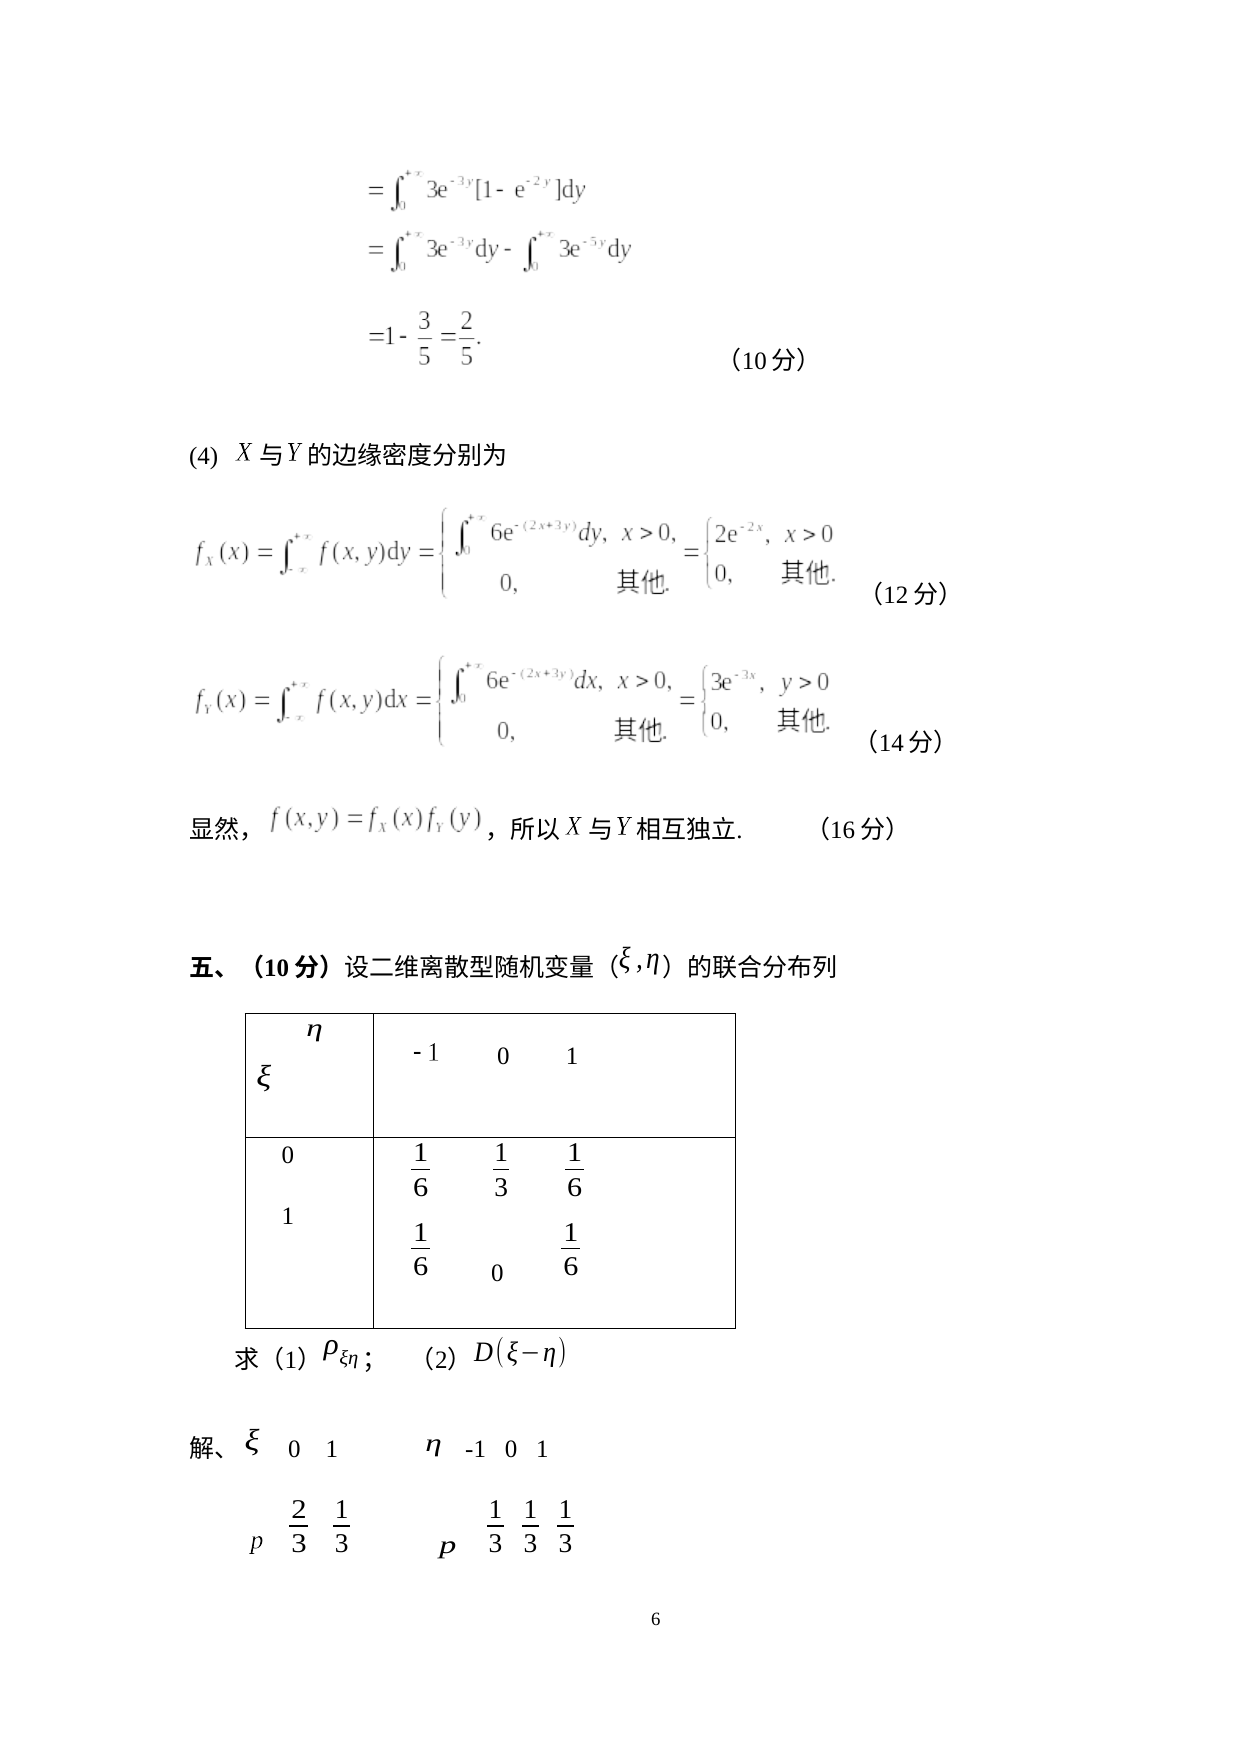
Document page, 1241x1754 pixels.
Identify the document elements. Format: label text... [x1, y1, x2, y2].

text （10分） [189, 305, 1122, 403]
text 解、 0 1 -1 0 1 [189, 1412, 1122, 1477]
table_header [246, 1014, 373, 1137]
text (4) 与的边缘密度分别为 [189, 421, 1122, 486]
text 求（1）； （2） [189, 1328, 1122, 1393]
text 五、（10分）设二维离散型随机变量（）的联合分布列 [189, 930, 1122, 995]
table_cell 0 [374, 1138, 735, 1327]
text 显然，，所以与相互独立. （16分） [189, 800, 1122, 865]
table_header 0 1 [374, 1014, 735, 1137]
table_cell 0 1 [246, 1138, 373, 1327]
text （14分） [189, 652, 1122, 782]
text （12分） [189, 504, 1122, 634]
